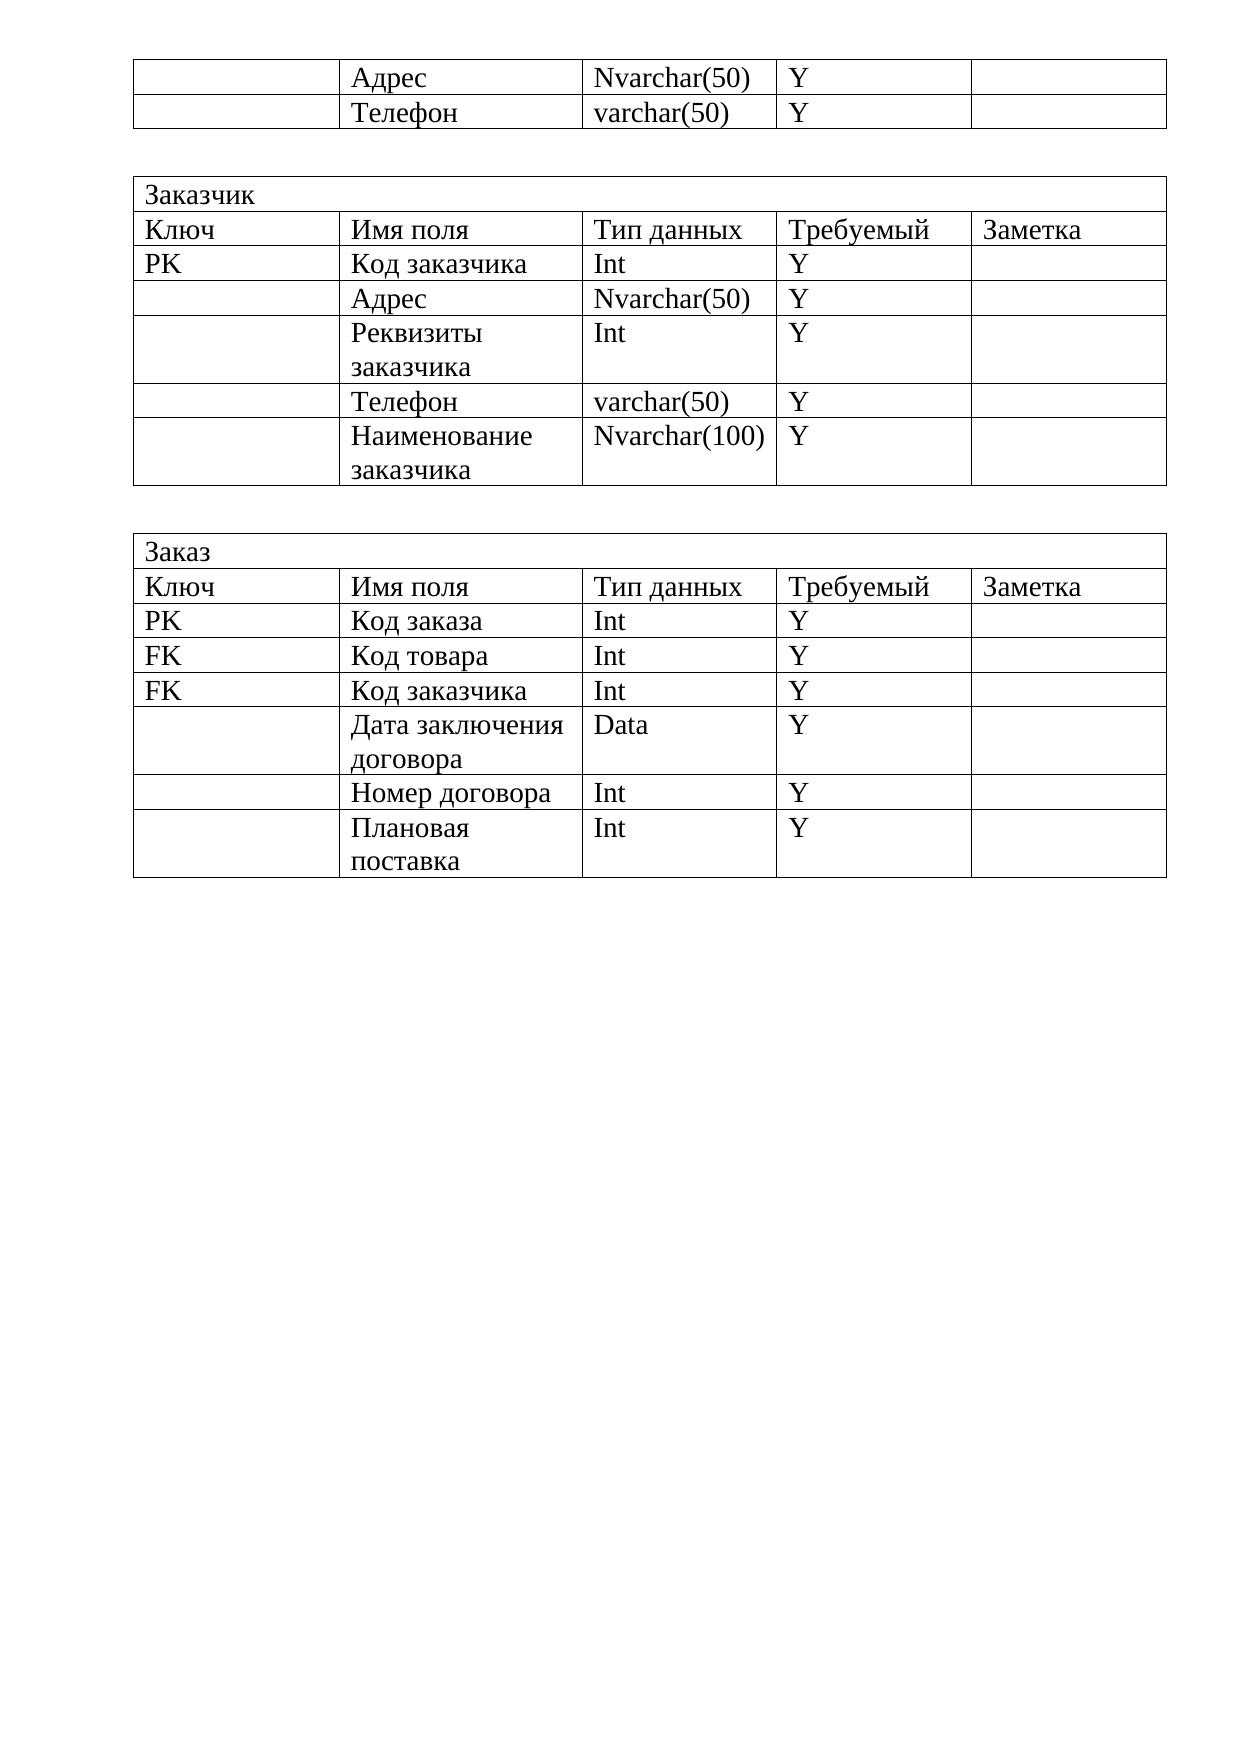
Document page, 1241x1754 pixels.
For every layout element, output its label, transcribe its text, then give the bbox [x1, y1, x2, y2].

table_cell varchar(50) [583, 384, 776, 417]
table_cell Y [777, 60, 971, 94]
table_cell Y [777, 418, 971, 485]
table_cell Наименование заказчика [340, 418, 582, 485]
table_cell Заметка [972, 212, 1166, 245]
table_cell [972, 418, 1166, 485]
table_cell Плановая поставка [340, 810, 582, 877]
table_cell Int [583, 604, 776, 637]
table_cell [972, 60, 1166, 94]
table_cell Y [777, 638, 971, 672]
table_cell Телефон [340, 384, 582, 417]
table_cell Тип данных [583, 569, 776, 602]
table_cell Реквизиты заказчика [340, 316, 582, 383]
table_cell Nvarchar(50) [583, 281, 776, 314]
table_cell Nvarchar(100) [583, 418, 776, 485]
table_cell Y [777, 707, 971, 774]
table_cell [972, 673, 1166, 706]
table_cell [134, 775, 339, 809]
table_cell Int [583, 316, 776, 383]
table_cell [972, 775, 1166, 809]
table_cell Y [777, 673, 971, 706]
table_cell Ключ [134, 212, 339, 245]
table_cell [134, 384, 339, 417]
table_cell Int [583, 775, 776, 809]
table_cell [972, 604, 1166, 637]
table_cell Имя поля [340, 569, 582, 602]
table_cell Номер договора [340, 775, 582, 809]
table_cell Тип данных [583, 212, 776, 245]
table_cell Y [777, 246, 971, 280]
table_cell [972, 246, 1166, 280]
table_cell [972, 384, 1166, 417]
table_cell [972, 707, 1166, 774]
table_cell Ключ [134, 569, 339, 602]
table_cell Адрес [340, 281, 582, 314]
table_cell Требуемый [777, 569, 971, 602]
table_cell Имя поля [340, 212, 582, 245]
table_cell Требуемый [777, 212, 971, 245]
table_cell Data [583, 707, 776, 774]
table_cell Nvarchar(50) [583, 60, 776, 94]
table_cell Y [777, 384, 971, 417]
table_cell Int [583, 673, 776, 706]
table_cell [134, 316, 339, 383]
table_cell Int [583, 246, 776, 280]
table_cell FK [134, 638, 339, 672]
table_cell Y [777, 775, 971, 809]
table_cell Int [583, 810, 776, 877]
table_cell FK [134, 673, 339, 706]
table_cell [134, 281, 339, 314]
table_cell Y [777, 810, 971, 877]
table_cell Заметка [972, 569, 1166, 602]
table_cell Дата заключения договора [340, 707, 582, 774]
table_cell Код заказа [340, 604, 582, 637]
table_cell Y [777, 281, 971, 314]
table_cell Код заказчика [340, 673, 582, 706]
table_cell PK [134, 604, 339, 637]
table_cell Y [777, 95, 971, 128]
table_cell PK [134, 246, 339, 280]
table_cell [134, 95, 339, 128]
table_cell varchar(50) [583, 95, 776, 128]
table_header Заказ [134, 534, 1166, 568]
table_cell [972, 316, 1166, 383]
table_cell Y [777, 604, 971, 637]
table_cell Телефон [340, 95, 582, 128]
table_cell Int [583, 638, 776, 672]
table_cell [972, 638, 1166, 672]
table_cell Адрес [340, 60, 582, 94]
table_cell [972, 95, 1166, 128]
table_cell [134, 60, 339, 94]
table_header Заказчик [134, 177, 1166, 211]
table_cell [134, 418, 339, 485]
table_cell [134, 707, 339, 774]
table_cell [134, 810, 339, 877]
table_cell [972, 810, 1166, 877]
table_cell Y [777, 316, 971, 383]
table_cell [972, 281, 1166, 314]
table_cell Код товара [340, 638, 582, 672]
table_cell Код заказчика [340, 246, 582, 280]
